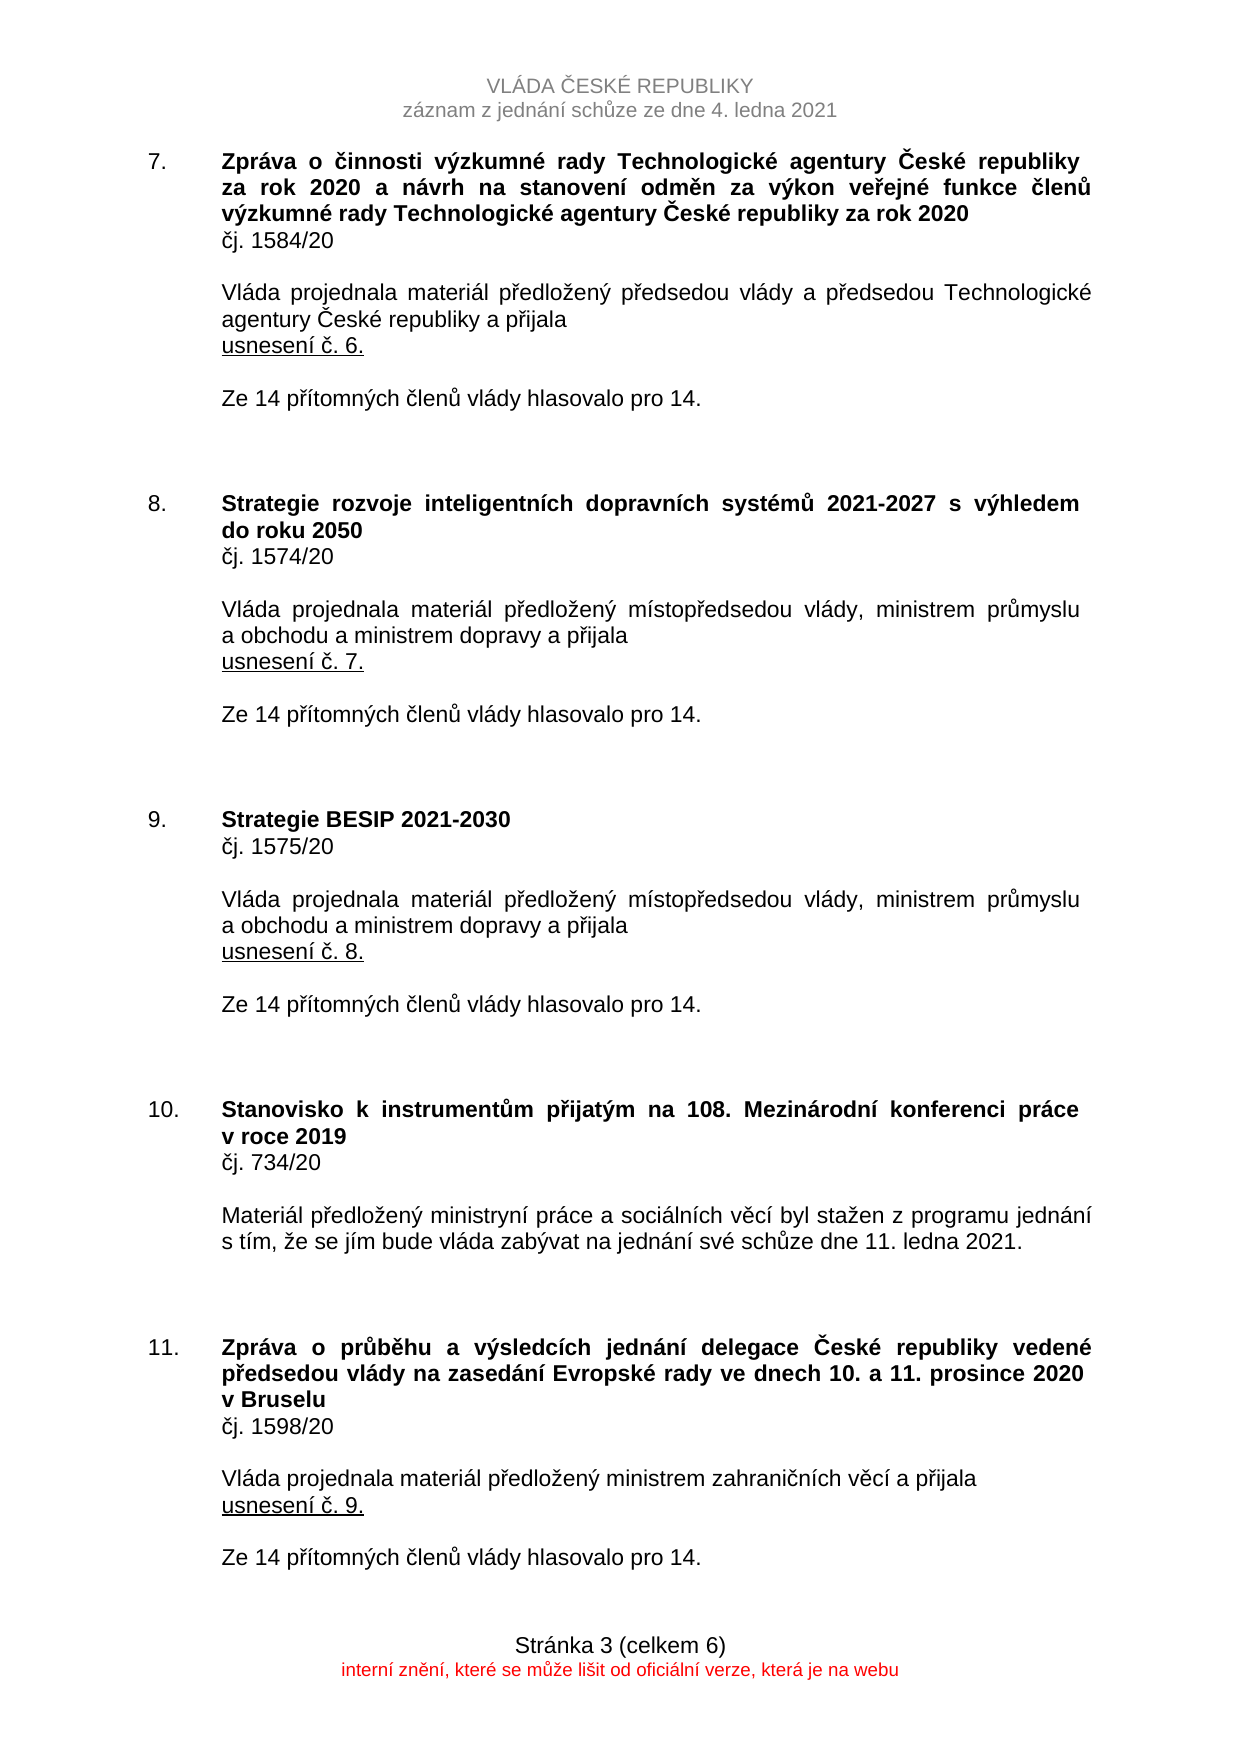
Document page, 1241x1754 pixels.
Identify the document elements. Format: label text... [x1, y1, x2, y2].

text 11. Zpráva o průběhu a výsledcích jednání delegace České republiky vedené předsedou vlády na zasedání Evropské rady ve dnech 10. a 11. prosince 2020 v Bruselu [148, 1333, 1093, 1413]
text usnesení č. 9. [148, 1492, 1093, 1518]
text Ze 14 přítomných členů vlády hlasovalo pro 14. [148, 991, 1093, 1017]
text Vláda projednala materiál předložený ministrem zahraničních věcí a přijala [148, 1465, 1093, 1492]
text čj. 1598/20 [148, 1413, 1093, 1439]
text čj. 1575/20 [148, 833, 1093, 859]
text čj. 734/20 [148, 1149, 1093, 1175]
text 10. Stanovisko k instrumentům přijatým na 108. Mezinárodní konferenci práce v roce 2019 [148, 1096, 1093, 1149]
text Vláda projednala materiál předložený místopředsedou vlády, ministrem průmyslu a obchodu a ministrem dopravy a přijala [148, 886, 1093, 938]
text Vláda projednala materiál předložený předsedou vlády a předsedou Technologické agentury České republiky a přijala [148, 279, 1093, 332]
text usnesení č. 7. [148, 648, 1093, 675]
text Ze 14 přítomných členů vlády hlasovalo pro 14. [148, 385, 1093, 411]
text čj. 1574/20 [148, 543, 1093, 569]
text Vláda projednala materiál předložený místopředsedou vlády, ministrem průmyslu a obchodu a ministrem dopravy a přijala [148, 596, 1093, 648]
text 9. Strategie BESIP 2021-2030 [148, 806, 1093, 833]
text Ze 14 přítomných členů vlády hlasovalo pro 14. [148, 701, 1093, 727]
text čj. 1584/20 [148, 227, 1093, 253]
text 8. Strategie rozvoje inteligentních dopravních systémů 2021-2027 s výhledem do roku 2050 [148, 490, 1093, 543]
text Ze 14 přítomných členů vlády hlasovalo pro 14. [148, 1544, 1093, 1571]
text usnesení č. 8. [148, 938, 1093, 964]
text 7. Zpráva o činnosti výzkumné rady Technologické agentury České republiky za rok 2020 a návrh na stanovení odměn za výkon veřejné funkce členů výzkumné rady Technologické agentury České republiky za rok 2020 [148, 148, 1093, 227]
text usnesení č. 6. [148, 332, 1093, 358]
text Materiál předložený ministryní práce a sociálních věcí byl stažen z programu jednání s tím, že se jím bude vláda zabývat na jednání své schůze dne 11. ledna 2021. [148, 1202, 1093, 1254]
